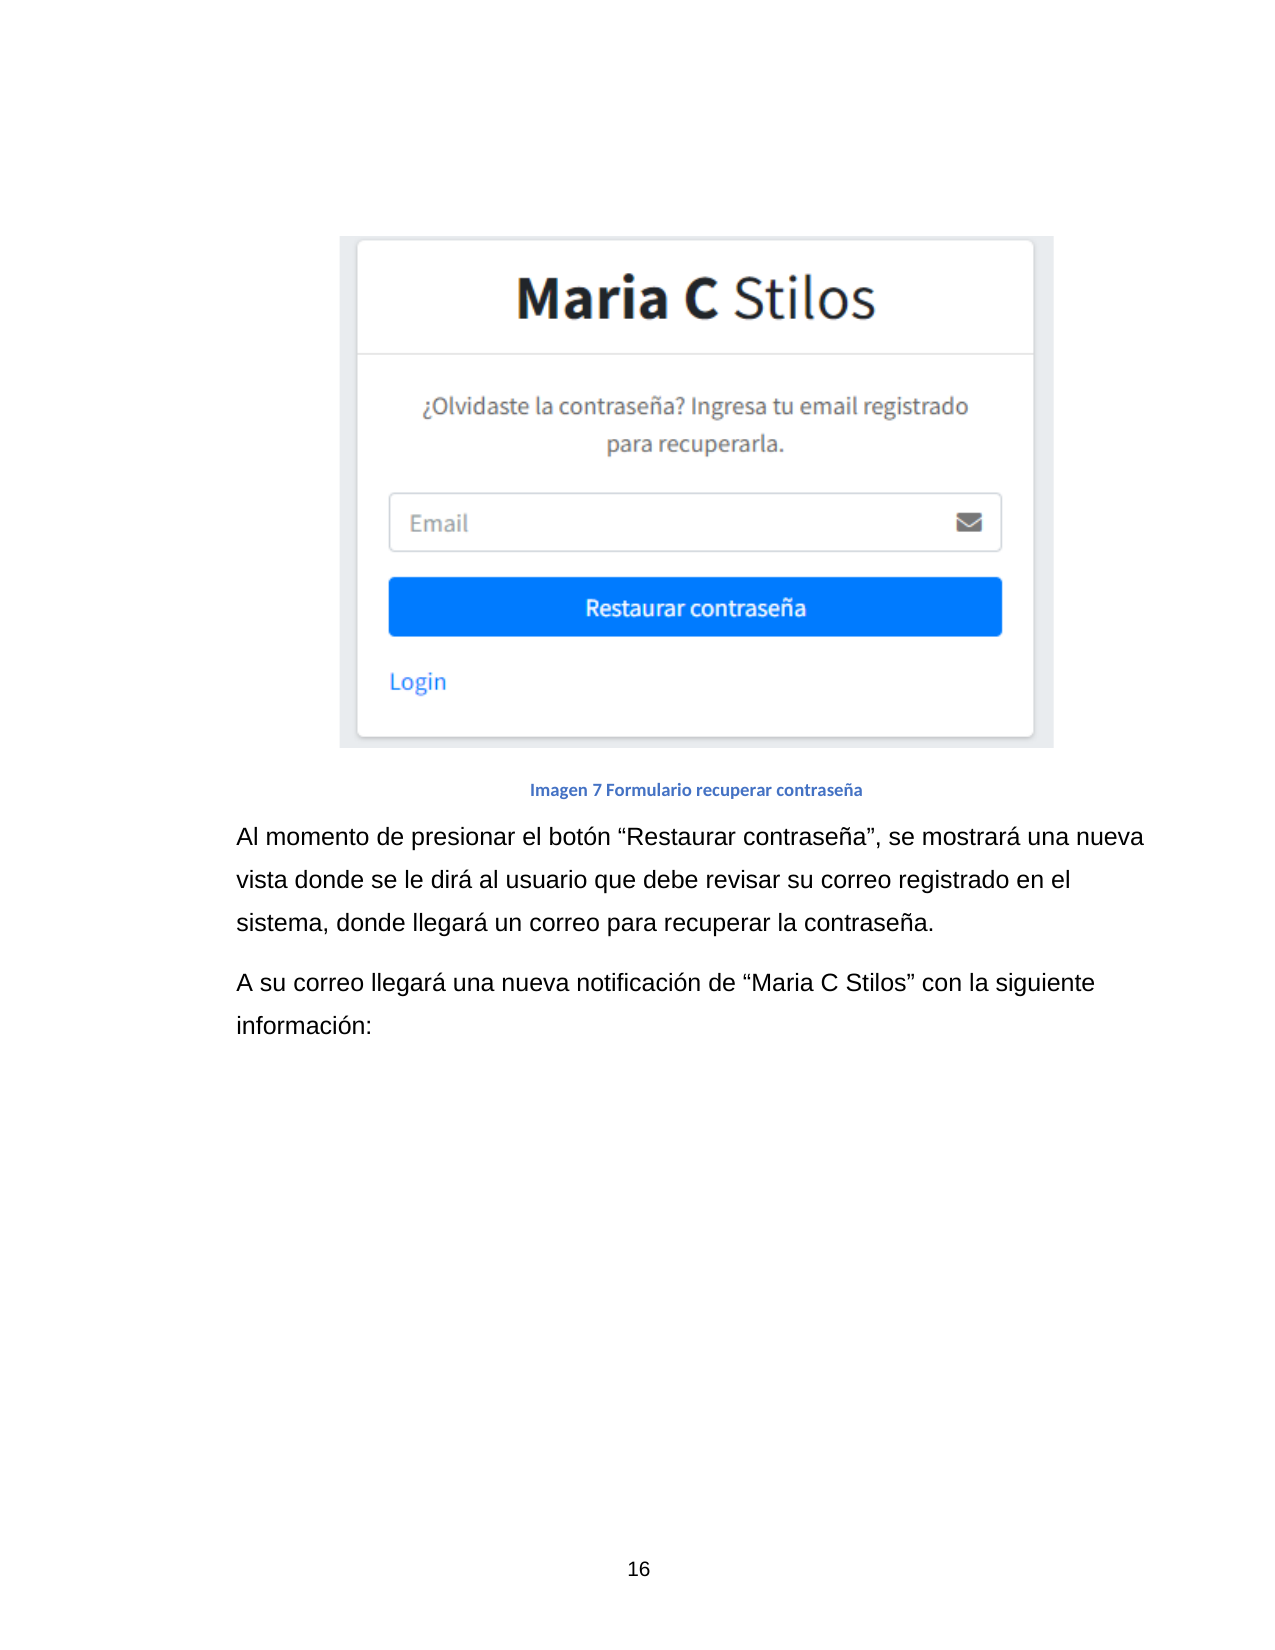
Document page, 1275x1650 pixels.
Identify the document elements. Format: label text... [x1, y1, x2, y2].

text Al momento de presionar el botón “Restaurar contraseña”, se mostrará una nueva vista donde se le dirá al usuario que debe revisar su correo registrado en el sistema, donde llegará un correo para recuperar la contraseña. [236, 822, 1157, 937]
picture [339, 236, 1054, 748]
text A su correo llegará una nueva notificación de “Maria C Stilos” con la siguiente información: [236, 968, 1157, 1039]
